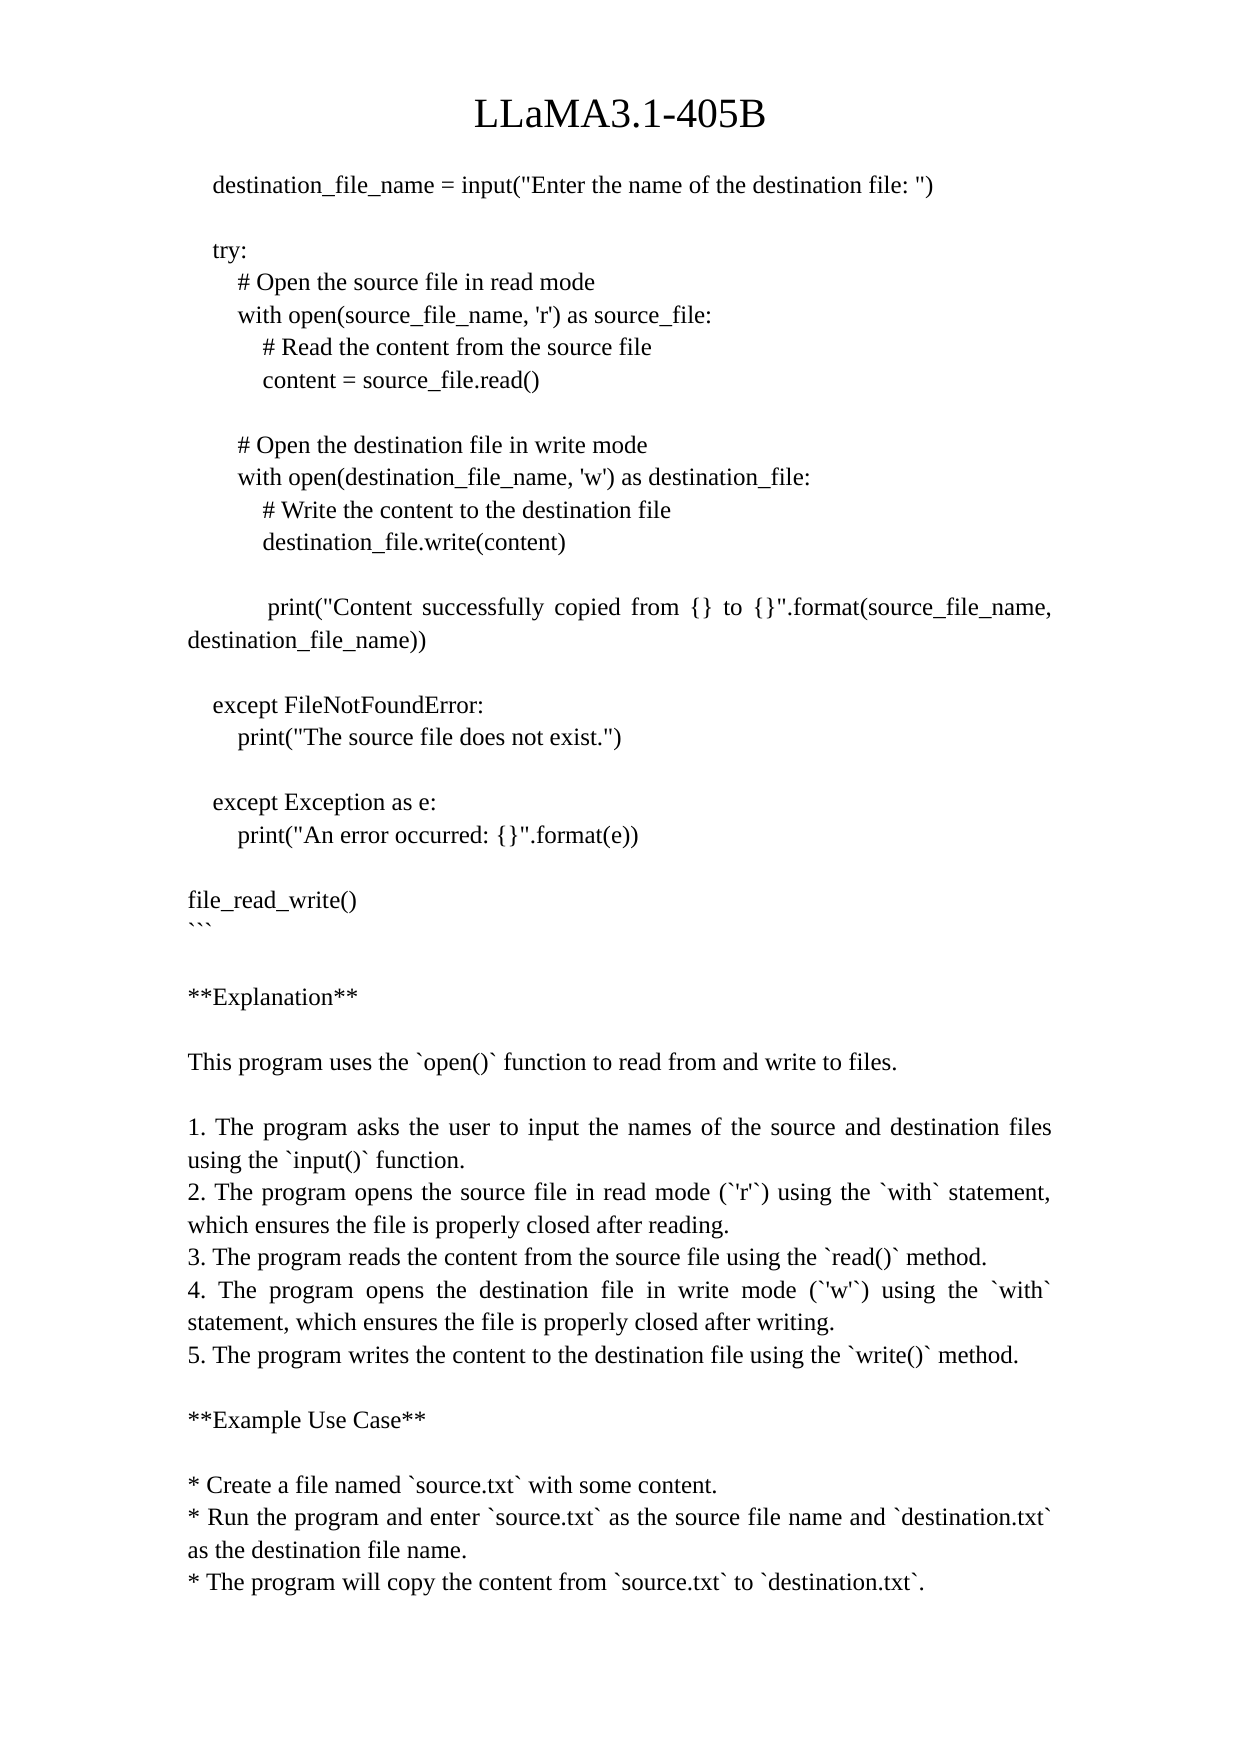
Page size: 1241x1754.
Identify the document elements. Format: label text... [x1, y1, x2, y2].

text with open(destination_file_name, 'w') as destination_file: [187, 461, 1053, 493]
text This program uses the `open()` function to read from and write to files. [187, 1046, 1053, 1078]
text # Read the content from the source file [187, 331, 1053, 363]
text 5. The program writes the content to the destination file using the `write()` method. [187, 1338, 1053, 1371]
text print("The source file does not exist.") [187, 721, 1053, 753]
text destination_file.write(content) [187, 526, 1053, 558]
text # Write the content to the destination file [187, 493, 1053, 526]
text except FileNotFoundError: [187, 688, 1053, 721]
text * Run the program and enter `source.txt` as the source file name and `destination.txt` as the destination file name. [187, 1501, 1053, 1566]
text destination_file_name = input("Enter the name of the destination file: ") [187, 168, 1053, 201]
text print("An error occurred: {}".format(e)) [187, 818, 1053, 851]
text 1. The program asks the user to input the names of the source and destination files using the `input()` function. [187, 1111, 1053, 1176]
text 2. The program opens the source file in read mode (`'r'`) using the `with` statement, which ensures the file is properly closed after reading. [187, 1176, 1053, 1241]
text **Example Use Case** [187, 1403, 1053, 1436]
text * The program will copy the content from `source.txt` to `destination.txt`. [187, 1566, 1053, 1598]
text # Open the source file in read mode [187, 266, 1053, 298]
text 4. The program opens the destination file in write mode (`'w'`) using the `with` statement, which ensures the file is properly closed after writing. [187, 1273, 1053, 1338]
text **Explanation** [187, 981, 1053, 1013]
text 3. The program reads the content from the source file using the `read()` method. [187, 1241, 1053, 1273]
text # Open the destination file in write mode [187, 428, 1053, 461]
text content = source_file.read() [187, 363, 1053, 396]
text with open(source_file_name, 'r') as source_file: [187, 298, 1053, 331]
text try: [187, 233, 1053, 266]
text * Create a file named `source.txt` with some content. [187, 1468, 1053, 1501]
text file_read_write() [187, 883, 1053, 916]
text print("Content successfully copied from {} to {}".format(source_file_name, destination_file_name)) [187, 591, 1053, 656]
text except Exception as e: [187, 786, 1053, 818]
text ``` [187, 916, 1053, 948]
